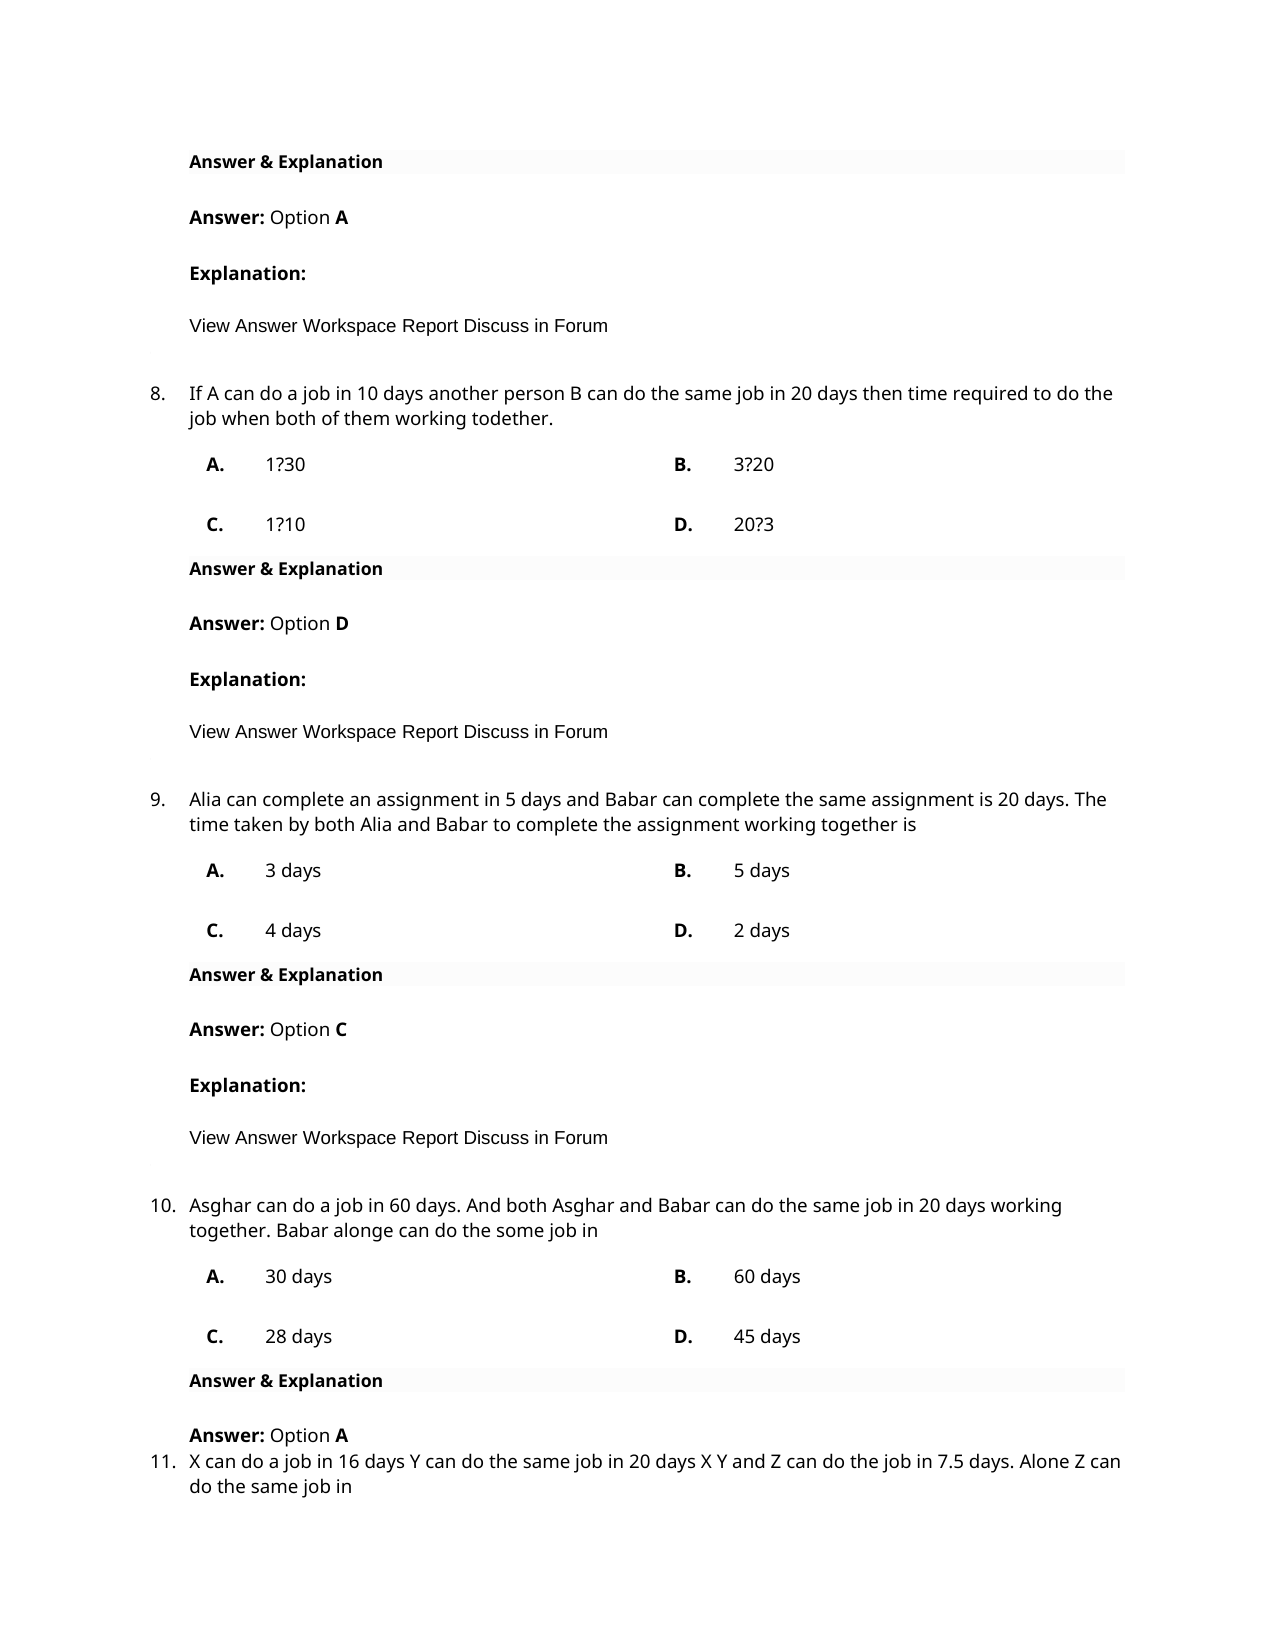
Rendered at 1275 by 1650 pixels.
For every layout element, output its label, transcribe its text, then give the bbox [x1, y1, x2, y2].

table_header Alia can complete an assignment in 5 days and Babar can complete the same assignment is 20 days. The time taken by both Alia and Babar to complete the assignment working together is [189, 786, 1125, 837]
table_cell 11. [150, 1448, 189, 1499]
table_cell Answer & Explanation Answer: Option C Explanation: View Answer Workspace Report Discuss in Forum [720, 901, 1123, 959]
table_header Asghar can do a job in 60 days. And both Asghar and Babar can do the same job in 20 days working together. Babar alonge can do the some job in [189, 1192, 1125, 1243]
table_cell Answer & Explanation Answer: Option A [660, 1307, 717, 1365]
table_cell Answer & Explanation Answer: Option A [720, 1246, 1123, 1304]
table_cell Answer & Explanation Answer: Option C Explanation: View Answer Workspace Report Discuss in Forum [251, 901, 657, 959]
table_cell Answer & Explanation Answer: Option A [251, 1246, 657, 1304]
table_cell Answer & Explanation Answer: Option C Explanation: View Answer Workspace Report Discuss in Forum [251, 840, 657, 898]
table_cell Answer & Explanation Answer: Option D Explanation: View Answer Workspace Report Discuss in Forum [189, 580, 1125, 758]
table_header 10. [150, 1192, 189, 1448]
table_cell Answer & Explanation Answer: Option A [720, 1307, 1123, 1365]
table_cell Answer & Explanation Answer: Option A [251, 1307, 657, 1365]
table_cell Answer & Explanation Answer: Option A [189, 1392, 1125, 1448]
table_cell Answer & Explanation Answer: Option A [192, 1307, 248, 1365]
table_cell Answer & Explanation Answer: Option A Explanation: View Answer Workspace Report Discuss in Forum [189, 174, 1125, 352]
table_cell Answer & Explanation Answer: Option D Explanation: View Answer Workspace Report Discuss in Forum [720, 434, 1123, 492]
table_header If A can do a job in 10 days another person B can do the same job in 20 days then time required to do the job when both of them working todether. [189, 380, 1125, 431]
table_cell Answer & Explanation Answer: Option D Explanation: View Answer Workspace Report Discuss in Forum [720, 495, 1123, 553]
table_header 9. [150, 786, 189, 1164]
table_cell Answer & Explanation Answer: Option A [660, 1246, 717, 1304]
table_cell Answer & Explanation Answer: Option C Explanation: View Answer Workspace Report Discuss in Forum [189, 986, 1125, 1164]
table_cell Answer & Explanation Answer: Option C Explanation: View Answer Workspace Report Discuss in Forum [720, 840, 1123, 898]
table_cell Answer & Explanation Answer: Option D Explanation: View Answer Workspace Report Discuss in Forum [251, 434, 657, 492]
table_header 8. [150, 380, 189, 758]
table_cell X can do a job in 16 days Y can do the same job in 20 days X Y and Z can do the job in 7.5 days. Alone Z can do the same job in [189, 1448, 1125, 1499]
table_cell Answer & Explanation Answer: Option D Explanation: View Answer Workspace Report Discuss in Forum [251, 495, 657, 553]
table_cell Answer & Explanation Answer: Option A [192, 1246, 248, 1304]
